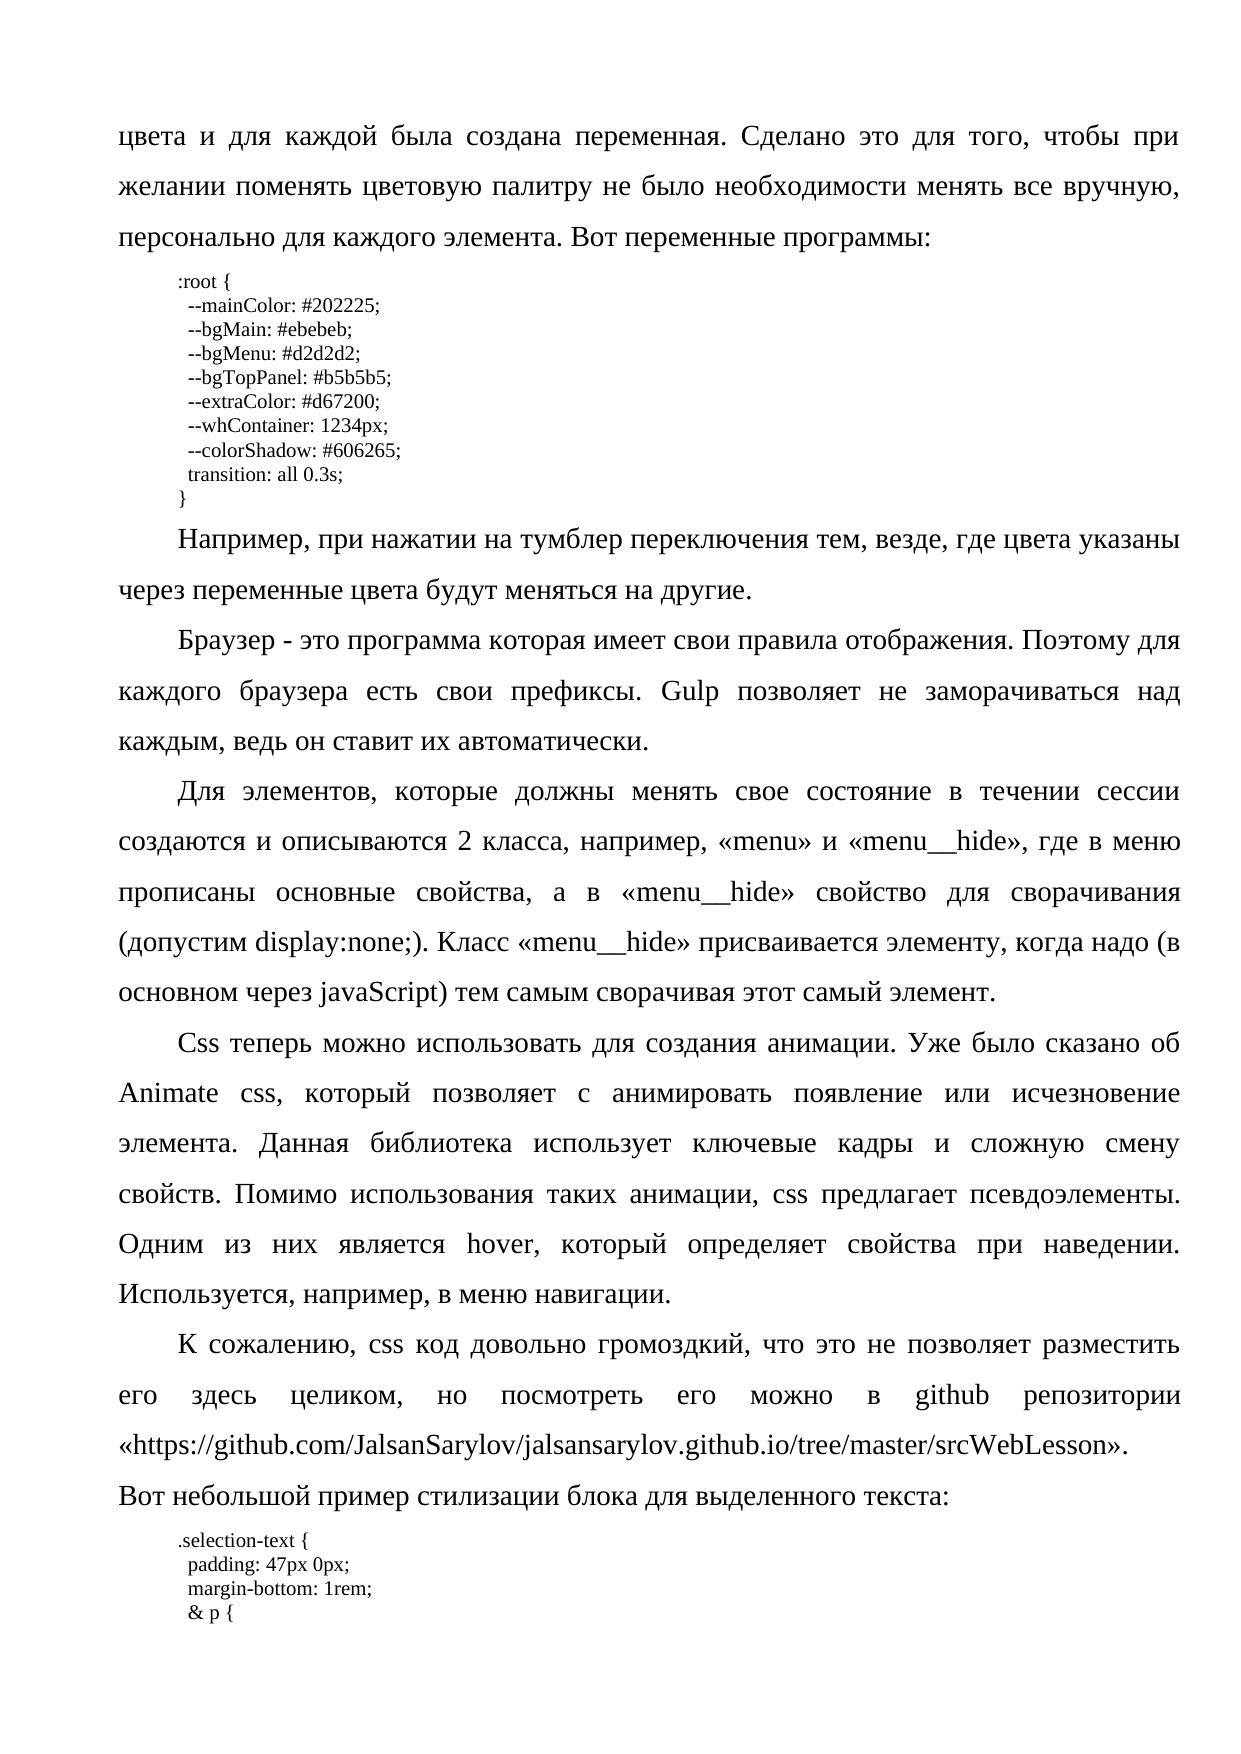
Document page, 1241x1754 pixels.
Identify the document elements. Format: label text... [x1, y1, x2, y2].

text --mainColor: #202225; [118, 293, 1181, 317]
text --bgTopPanel: #b5b5b5; [118, 365, 1181, 389]
text .selection-text { [118, 1528, 1181, 1552]
text Например, при нажатии на тумблер переключения тем, везде, где цвета указаны через переменные цвета будут меняться на другие. [118, 522, 1181, 606]
text --bgMain: #ebebeb; [118, 317, 1181, 341]
text :root { [118, 269, 1181, 293]
text padding: 47px 0px; [118, 1552, 1181, 1576]
text --whContainer: 1234px; [118, 413, 1181, 437]
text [118, 118, 1181, 252]
text --bgMenu: #d2d2d2; [118, 341, 1181, 365]
text transition: all 0.3s; [118, 462, 1181, 486]
text К сожалению, css код довольно громоздкий, что это не позволяет разместить его здесь целиком, но посмотреть его можно в github репозитории «https://github.com/JalsanSarylov/jalsansarylov.github.io/tree/master/srcWebLesson». Вот небольшой пример стилизации блока для выделенного текста: [118, 1327, 1181, 1511]
text Браузер - это программа которая имеет свои правила отображения. Поэтому для каждого браузера есть свои префиксы. Gulp позволяет не заморачиваться над каждым, ведь он ставит их автоматически. [118, 622, 1181, 756]
text & p { [118, 1600, 1181, 1624]
text margin-bottom: 1rem; [118, 1576, 1181, 1600]
text } [118, 486, 1181, 510]
text Css теперь можно использовать для создания анимации. Уже было сказано об Animate css, который позволяет с анимировать появление или исчезновение элемента. Данная библиотека использует ключевые кадры и сложную смену свойств. Помимо использования таких анимации, css предлагает псевдоэлементы. Одним из них является hover, который определяет свойства при наведении. Используется, например, в меню навигации. [118, 1025, 1181, 1310]
text Для элементов, которые должны менять свое состояние в течении сессии создаются и описываются 2 класса, например, «menu» и «menu__hide», где в меню прописаны основные свойства, а в «menu__hide» свойство для сворачивания (допустим display:none;). Класс «menu__hide» присваивается элементу, когда надо (в основном через javaScript) тем самым сворачивая этот самый элемент. [118, 773, 1181, 1008]
text --extraColor: #d67200; [118, 389, 1181, 413]
text --colorShadow: #606265; [118, 437, 1181, 462]
